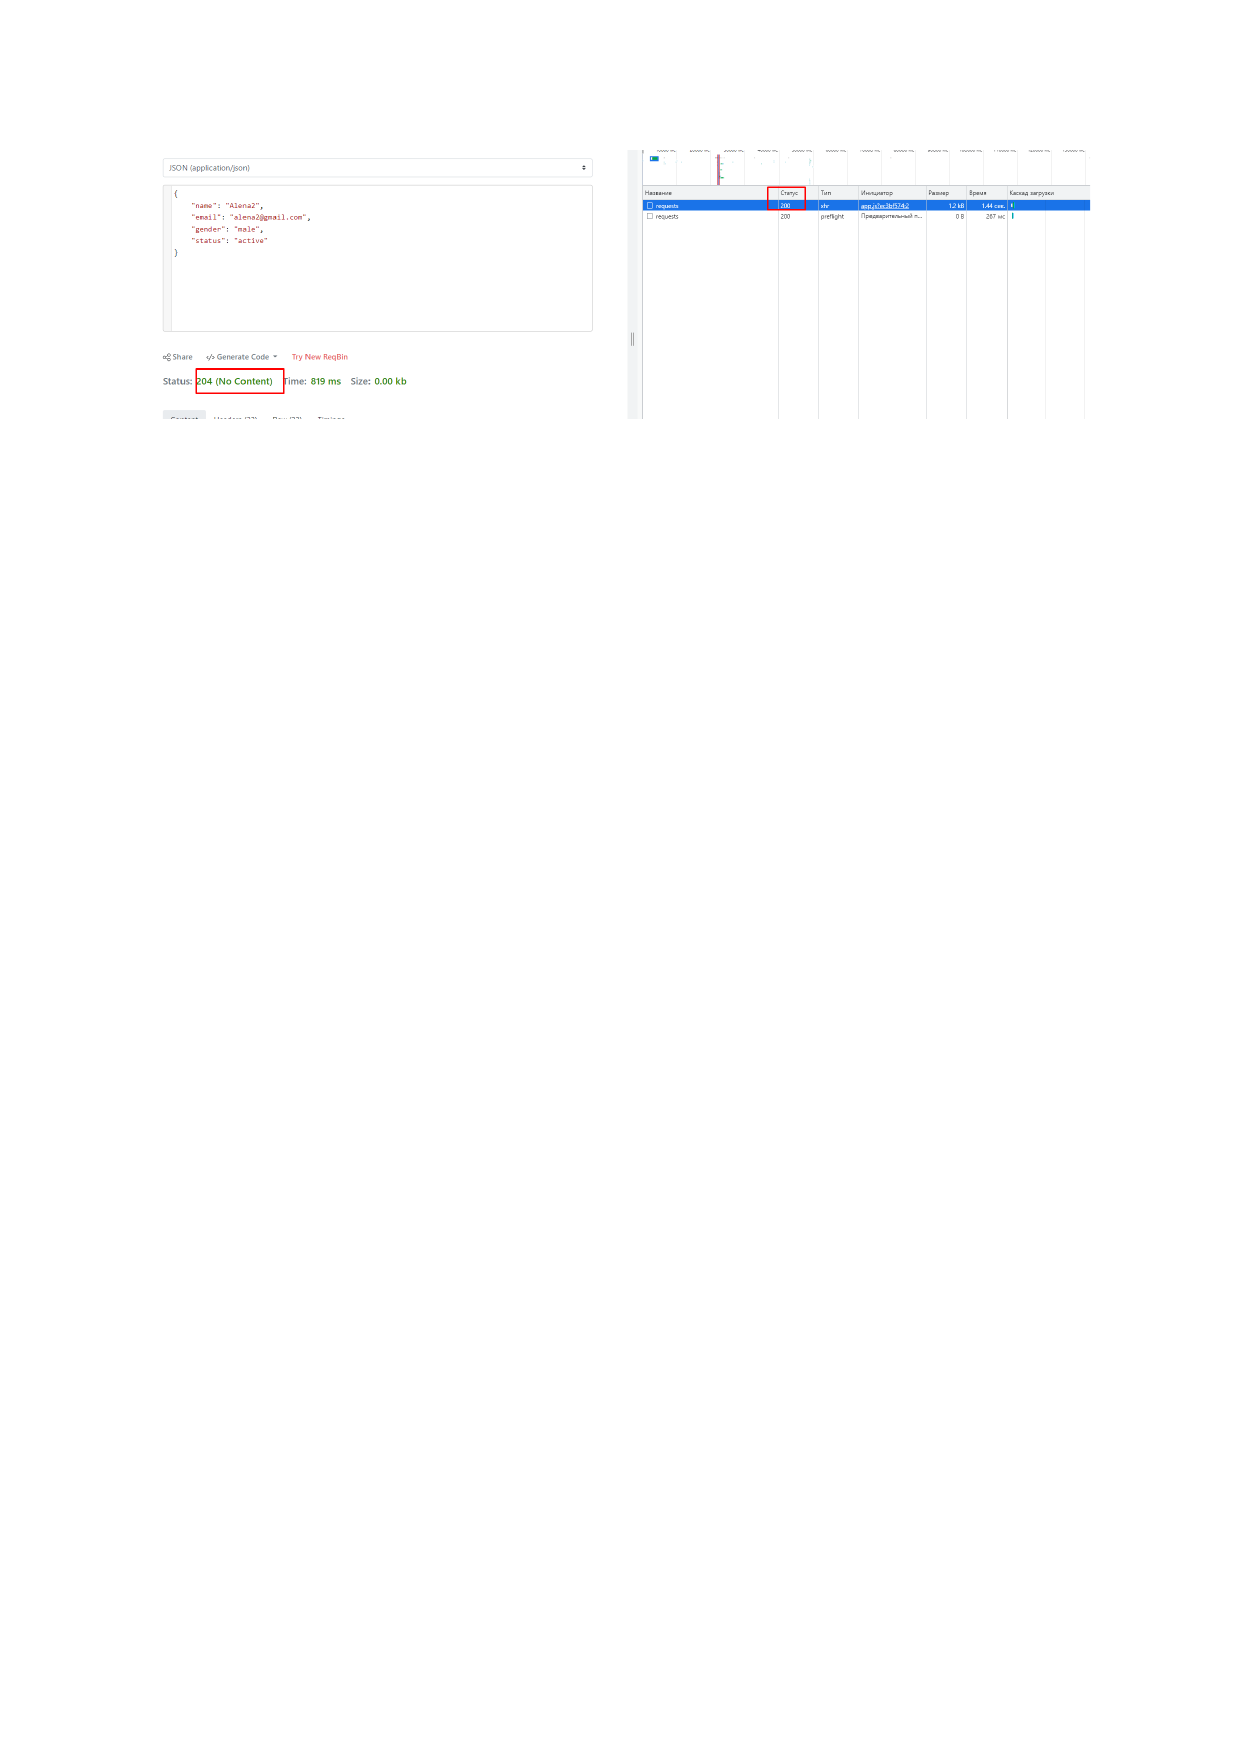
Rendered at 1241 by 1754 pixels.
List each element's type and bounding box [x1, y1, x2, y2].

picture [150, 150, 1091, 419]
